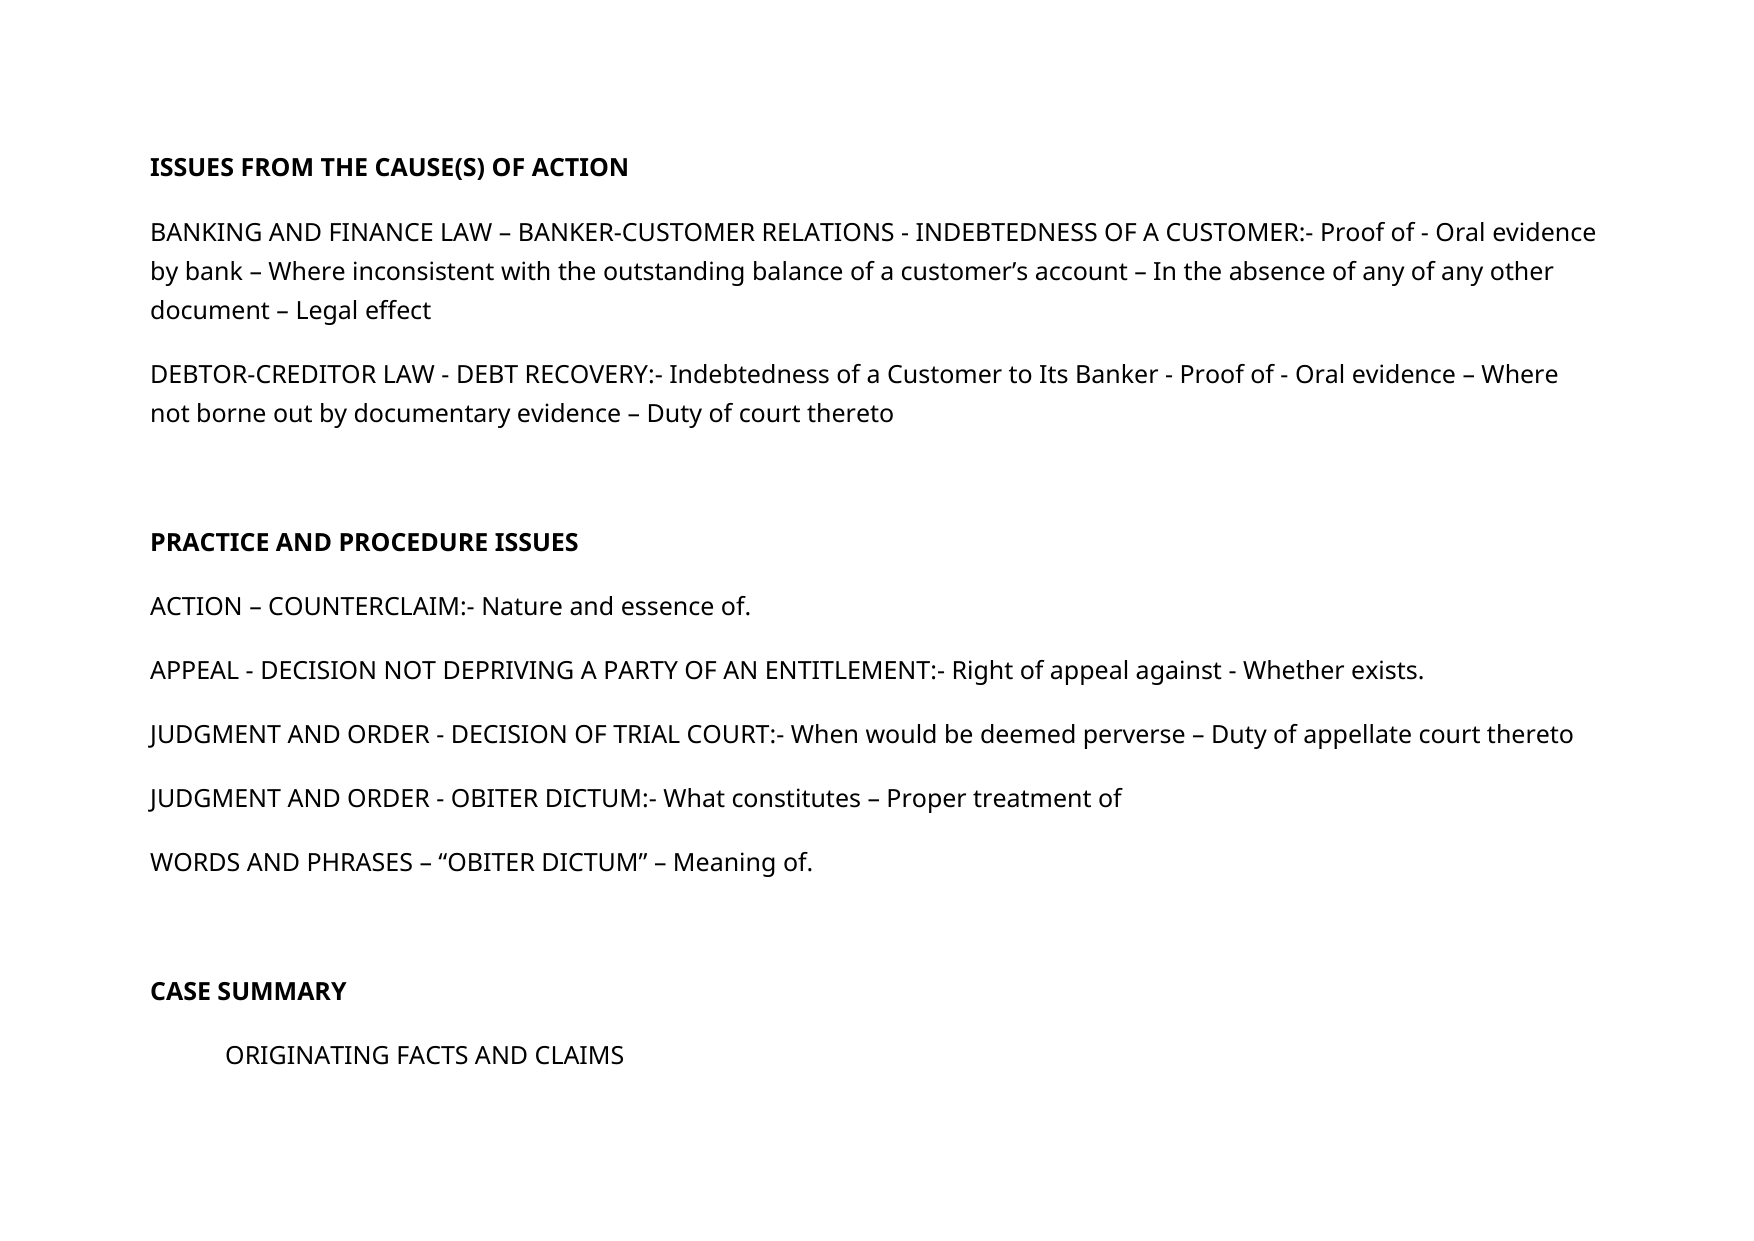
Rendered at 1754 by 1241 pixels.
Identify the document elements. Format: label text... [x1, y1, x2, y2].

text JUDGMENT AND ORDER - OBITER DICTUM:- What constitutes – Proper treatment of [150, 781, 1604, 815]
text PRACTICE AND PROCEDURE ISSUES [150, 524, 1604, 558]
text DEBTOR-CREDITOR LAW - DEBT RECOVERY:- Indebtedness of a Customer to Its Banker - Proof of - Oral evidence – Where not borne out by documentary evidence – Duty of court thereto [150, 357, 1604, 430]
text WORDS AND PHRASES – “OBITER DICTUM” – Meaning of. [150, 845, 1604, 879]
text ACTION – COUNTERCLAIM:- Nature and essence of. [150, 588, 1604, 622]
text BANKING AND FINANCE LAW – BANKER-CUSTOMER RELATIONS - INDEBTEDNESS OF A CUSTOMER:- Proof of - Oral evidence by bank – Where inconsistent with the outstanding balance of a customer’s account – In the absence of any of any other document – Legal effect [150, 214, 1604, 327]
text JUDGMENT AND ORDER - DECISION OF TRIAL COURT:- When would be deemed perverse – Duty of appellate court thereto [150, 717, 1604, 751]
text APPEAL - DECISION NOT DEPRIVING A PARTY OF AN ENTITLEMENT:- Right of appeal against - Whether exists. [150, 652, 1604, 687]
text ISSUES FROM THE CAUSE(S) OF ACTION [150, 150, 1604, 184]
text CASE SUMMARY [150, 973, 1604, 1007]
text ORIGINATING FACTS AND CLAIMS [225, 1037, 1604, 1072]
